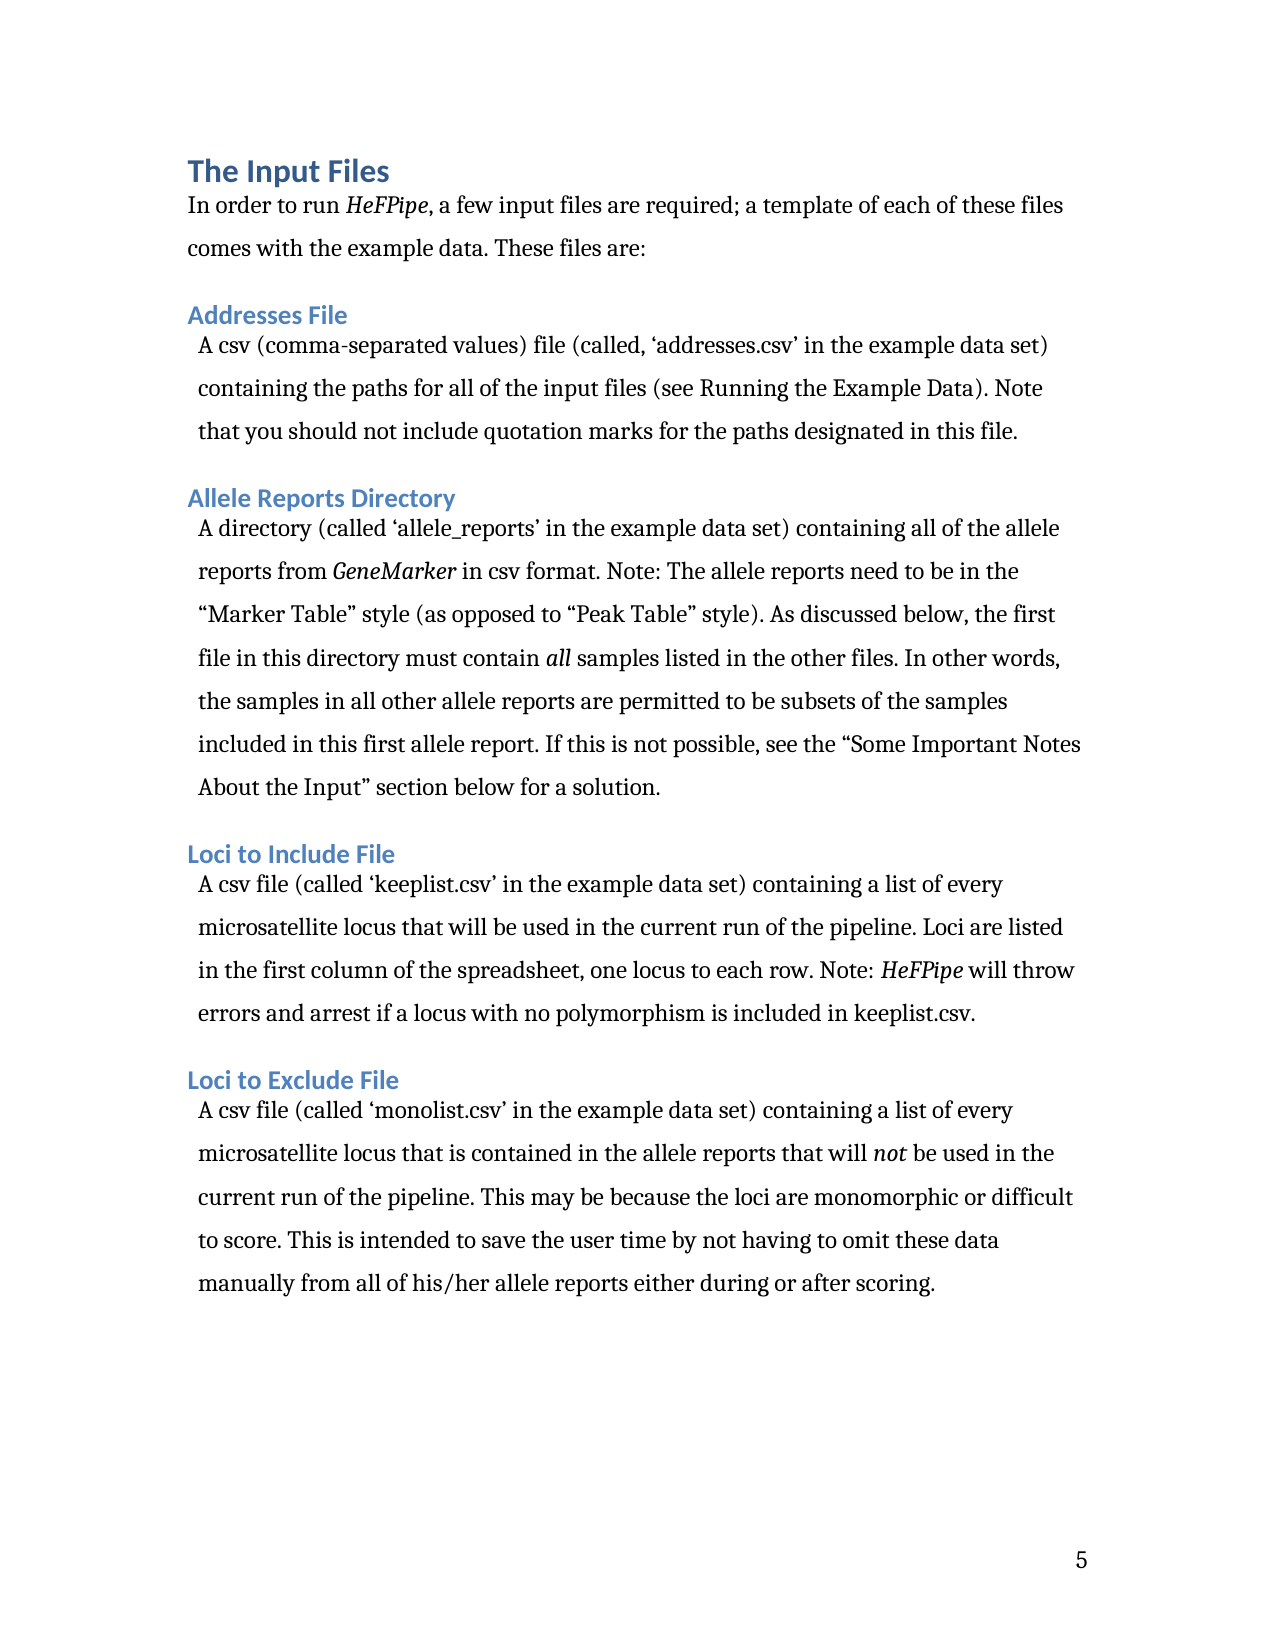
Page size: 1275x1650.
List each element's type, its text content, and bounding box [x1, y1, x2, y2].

subtitle Loci to Exclude File [187, 1063, 1087, 1096]
text A csv file (called ‘monolist.csv’ in the example data set) containing a list of every microsatellite locus that is contained in the allele reports that will not be used in the current run of the pipeline. This may be because the loci are monomorphic or difficult to score. This is intended to save the user time by not having to omit these data manually from all of his/her allele reports either during or after scoring. [198, 1096, 1087, 1297]
text A csv file (called ‘keeplist.csv’ in the example data set) containing a list of every microsatellite locus that will be used in the current run of the pipeline. Loci are listed in the first column of the spreadsheet, one locus to each row. Note: HeFPipe will throw errors and arrest if a locus with no polymorphism is included in keeplist.csv. [198, 870, 1087, 1028]
subtitle Allele Reports Directory [187, 481, 1087, 514]
text A directory (called ‘allele_reports’ in the example data set) containing all of the allele reports from GeneMarker in csv format. Note: The allele reports need to be in the “Marker Table” style (as opposed to “Peak Table” style). As discussed below, the first file in this directory must contain all samples listed in the other files. In other words, the samples in all other allele reports are permitted to be subsets of the samples included in this first allele report. If this is not possible, see the “Some Important Notes About the Input” section below for a solution. [198, 514, 1087, 802]
subtitle Loci to Include File [187, 837, 1087, 870]
subtitle Addresses File [187, 298, 1087, 331]
text In order to run HeFPipe, a few input files are required; a template of each of these files comes with the example data. These files are: [187, 191, 1087, 263]
subtitle The Input Files [187, 150, 1087, 191]
text A csv (comma-separated values) file (called, ‘addresses.csv’ in the example data set) containing the paths for all of the input files (see Running the Example Data). Note that you should not include quotation marks for the paths designated in this file. [198, 331, 1087, 446]
